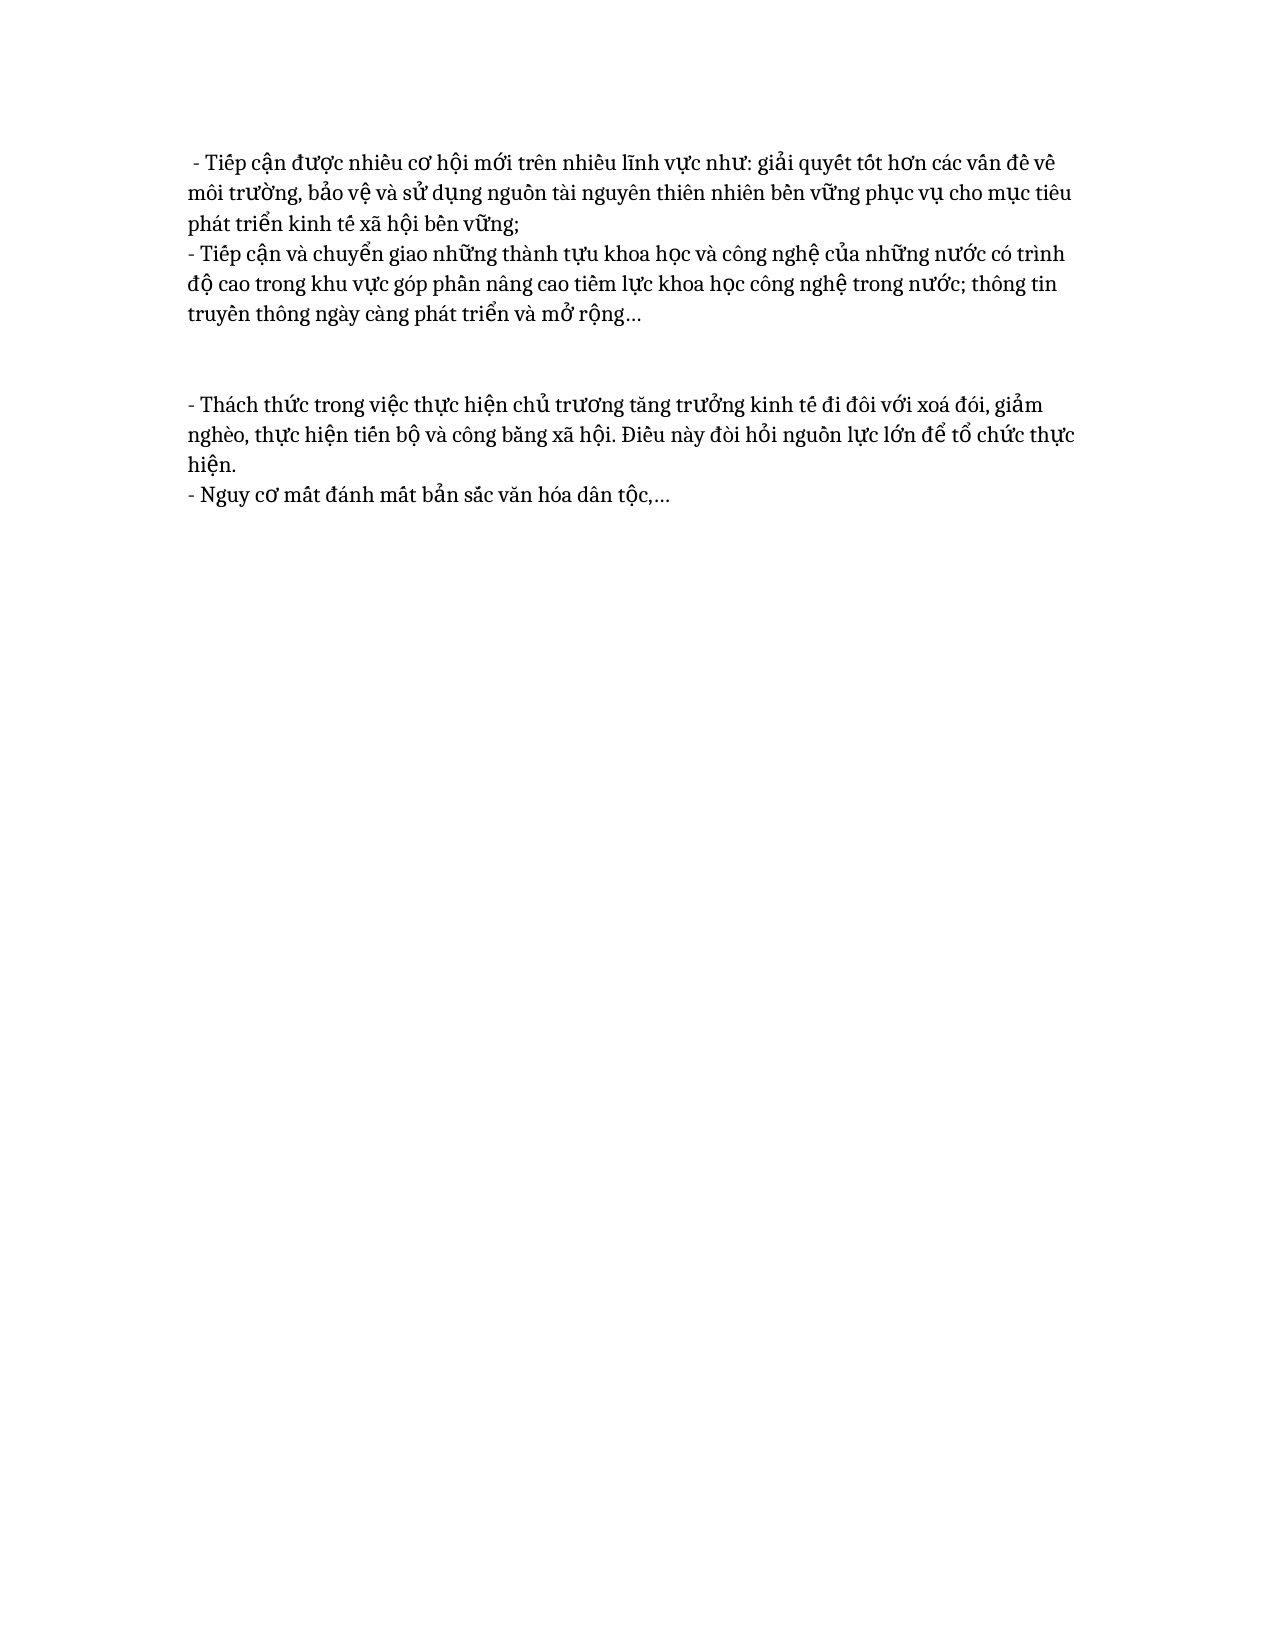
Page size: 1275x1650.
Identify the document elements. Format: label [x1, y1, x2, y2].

text [187, 150, 1087, 660]
